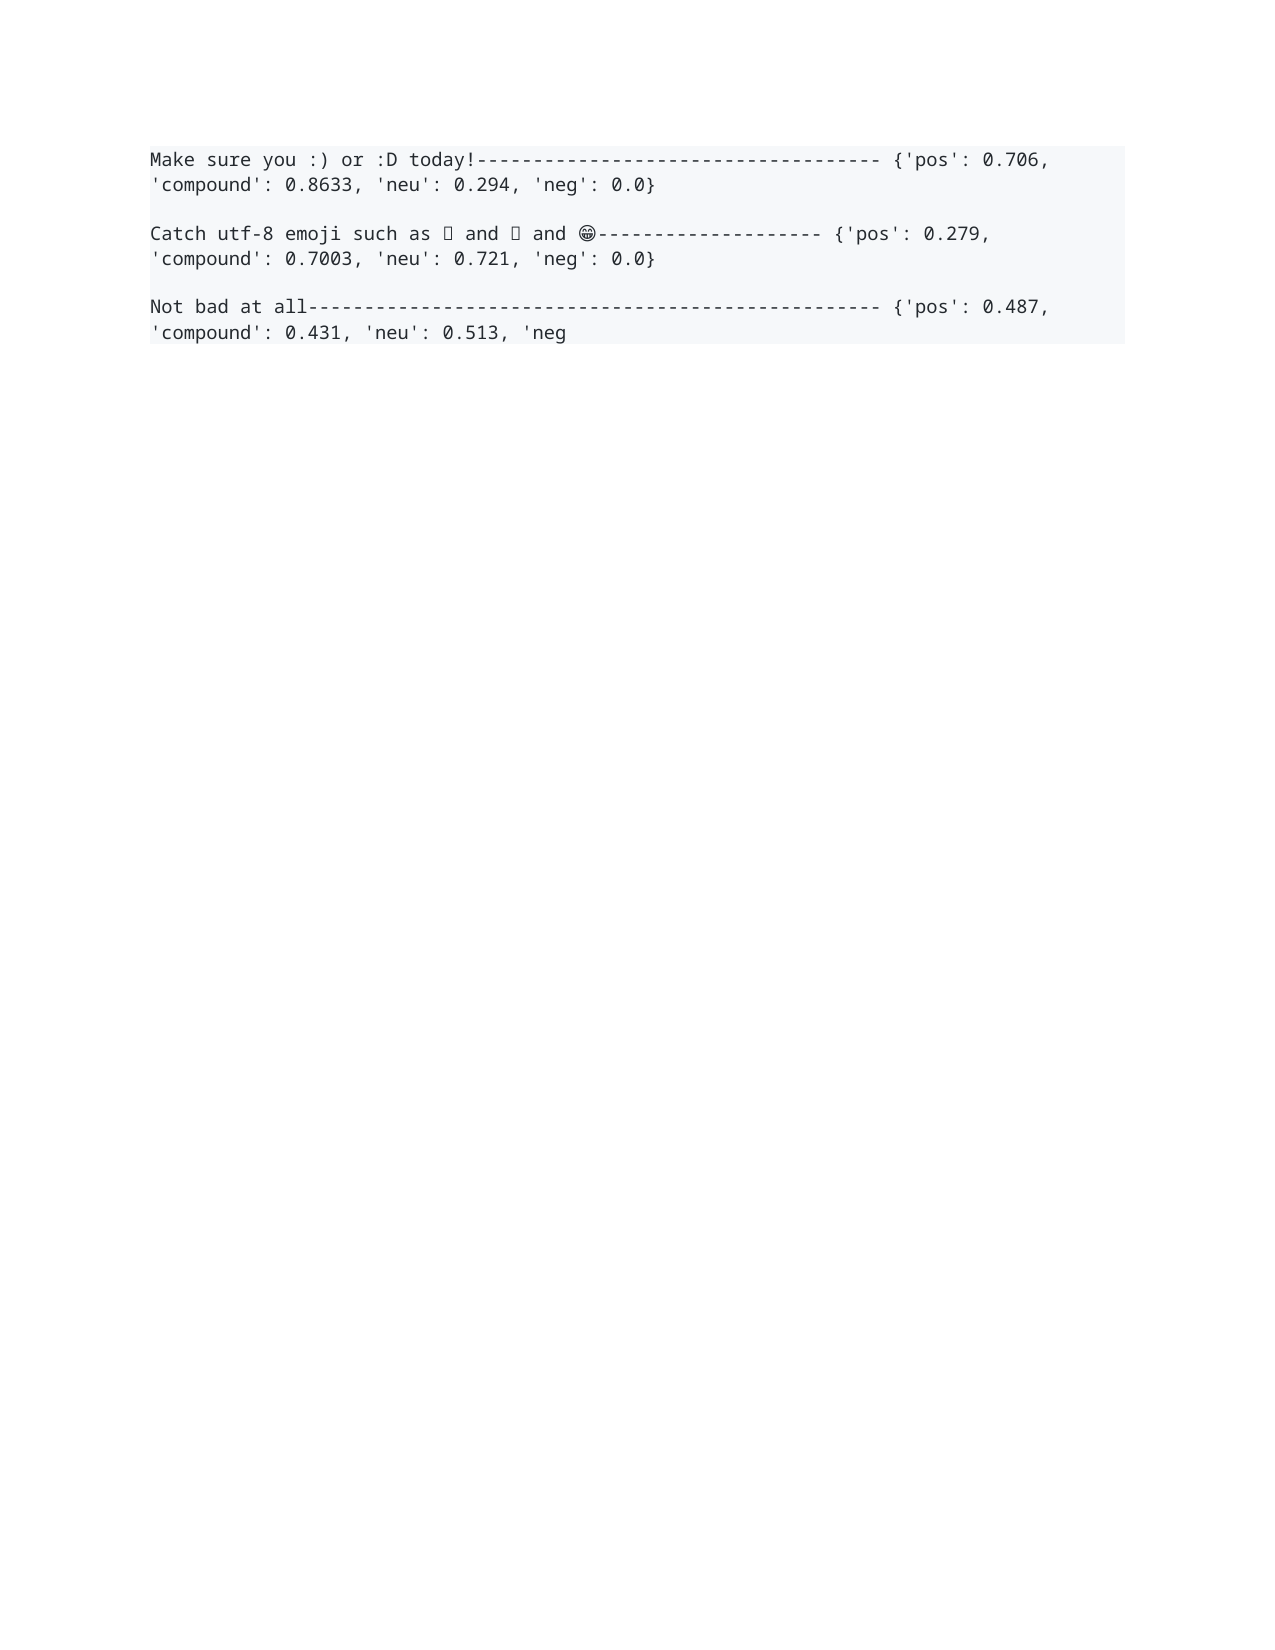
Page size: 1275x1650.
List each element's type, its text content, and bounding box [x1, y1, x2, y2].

text Catch utf-8 emoji such as 💘 and 💋 and 😁-------------------- {'pos': 0.279, 'compound': 0.7003, 'neu': 0.721, 'neg': 0.0} [150, 220, 1125, 271]
text Not bad at all--------------------------------------------------- {'pos': 0.487, 'compound': 0.431, 'neu': 0.513, 'neg [150, 293, 1125, 344]
text Make sure you :) or :D today!------------------------------------ {'pos': 0.706, 'compound': 0.8633, 'neu': 0.294, 'neg': 0.0} [150, 146, 1125, 197]
